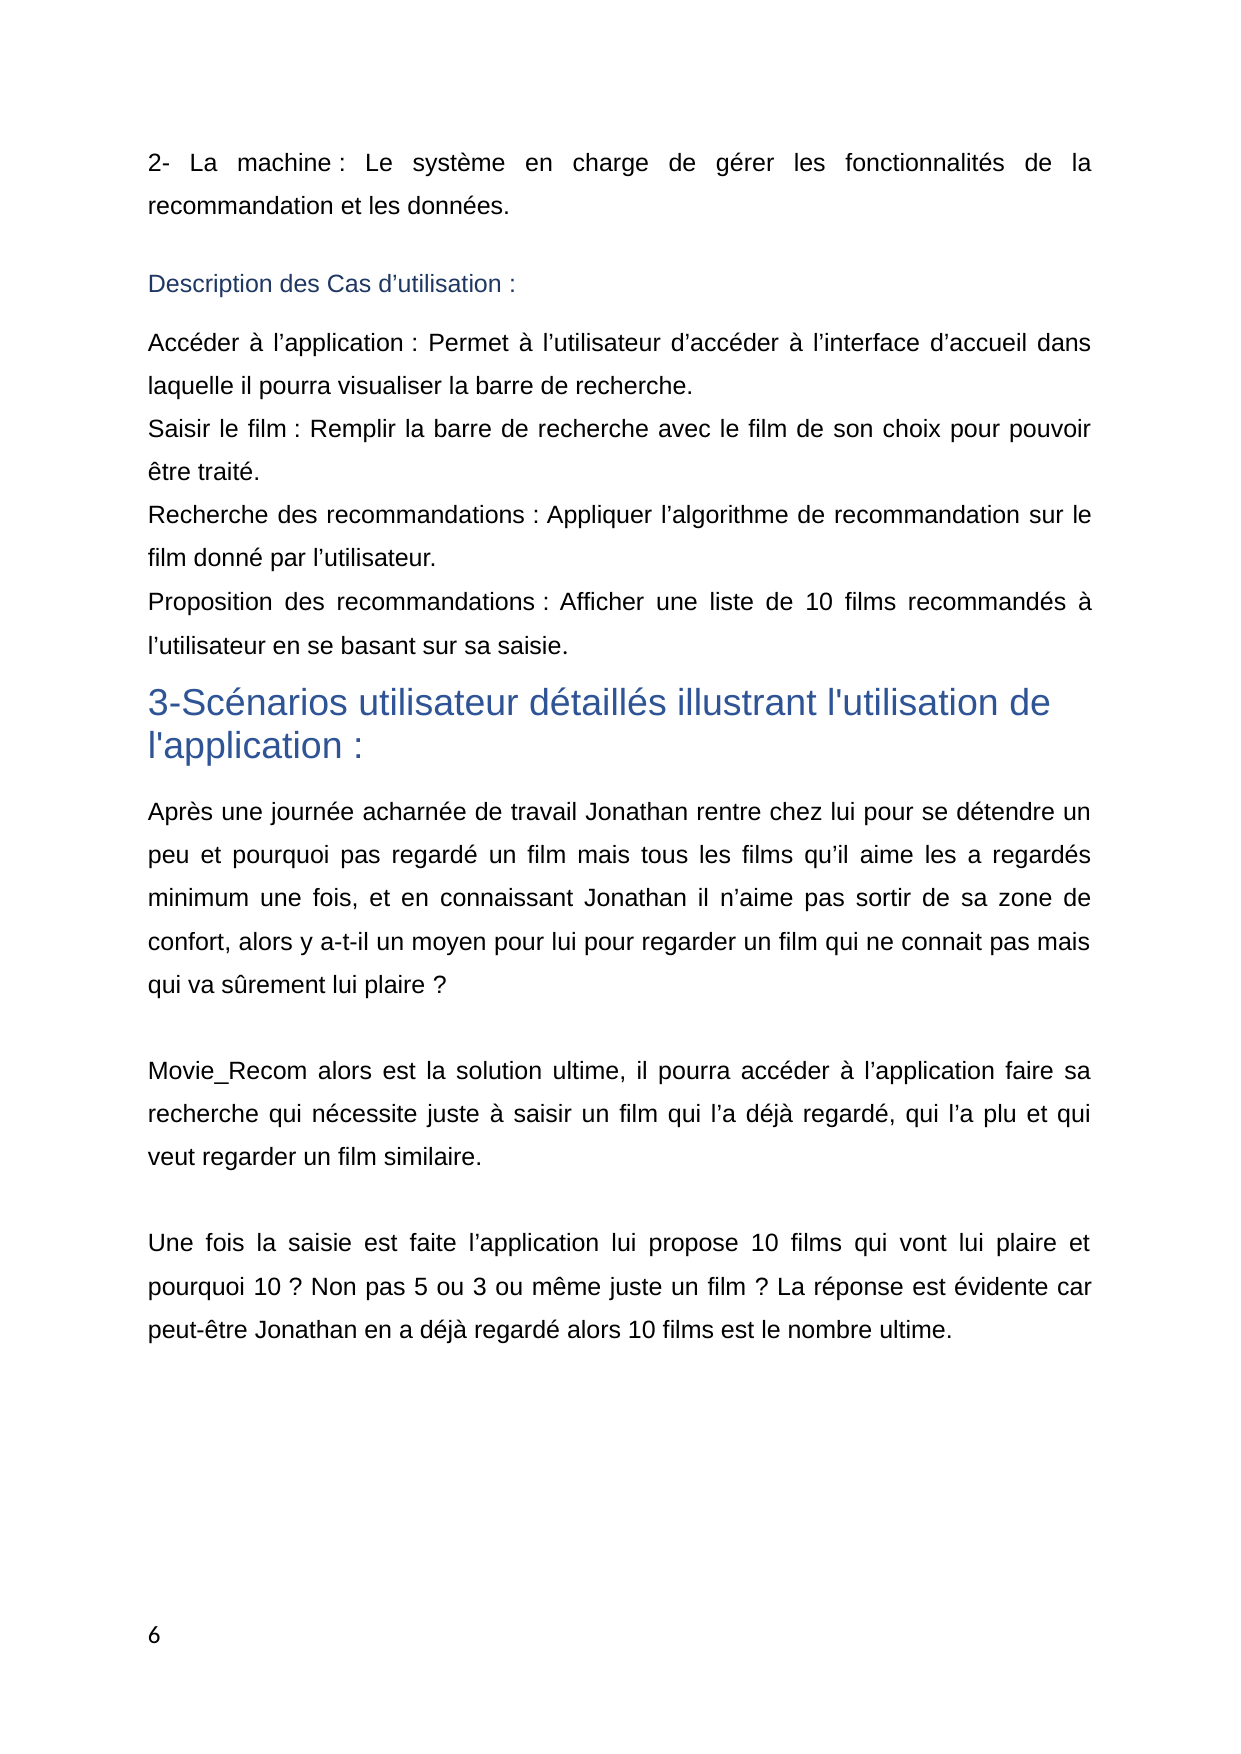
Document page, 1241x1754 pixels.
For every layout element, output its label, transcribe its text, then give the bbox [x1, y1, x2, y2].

text Accéder à l’application : Permet à l’utilisateur d’accéder à l’interface d’accueil dans laquelle il pourra visualiser la barre de recherche. [148, 328, 1093, 400]
subtitle 3-Scénarios utilisateur détaillés illustrant l'utilisation de l'application : [148, 680, 1093, 767]
text Movie_Recom alors est la solution ultime, il pourra accéder à l’application faire sa recherche qui nécessite juste à saisir un film qui l’a déjà regardé, qui l’a plu et qui veut regarder un film similaire. [148, 1056, 1093, 1171]
text 2- La machine : Le système en charge de gérer les fonctionnalités de la recommandation et les données. [148, 148, 1093, 219]
subtitle Description des Cas d’utilisation : [148, 268, 1093, 297]
text Une fois la saisie est faite l’application lui propose 10 films qui vont lui plaire et pourquoi 10 ? Non pas 5 ou 3 ou même juste un film ? La réponse est évidente car peut-être Jonathan en a déjà regardé alors 10 films est le nombre ultime. [148, 1228, 1093, 1343]
text Saisir le film : Remplir la barre de recherche avec le film de son choix pour pouvoir être traité. [148, 414, 1093, 486]
text Après une journée acharnée de travail Jonathan rentre chez lui pour se détendre un peu et pourquoi pas regardé un film mais tous les films qu’il aime les a regardés minimum une fois, et en connaissant Jonathan il n’aime pas sortir de sa zone de confort, alors y a-t-il un moyen pour lui pour regarder un film qui ne connait pas mais qui va sûrement lui plaire ? [148, 797, 1093, 998]
text Proposition des recommandations : Afficher une liste de 10 films recommandés à l’utilisateur en se basant sur sa saisie. [148, 587, 1093, 661]
text Recherche des recommandations : Appliquer l’algorithme de recommandation sur le film donné par l’utilisateur. [148, 500, 1093, 572]
